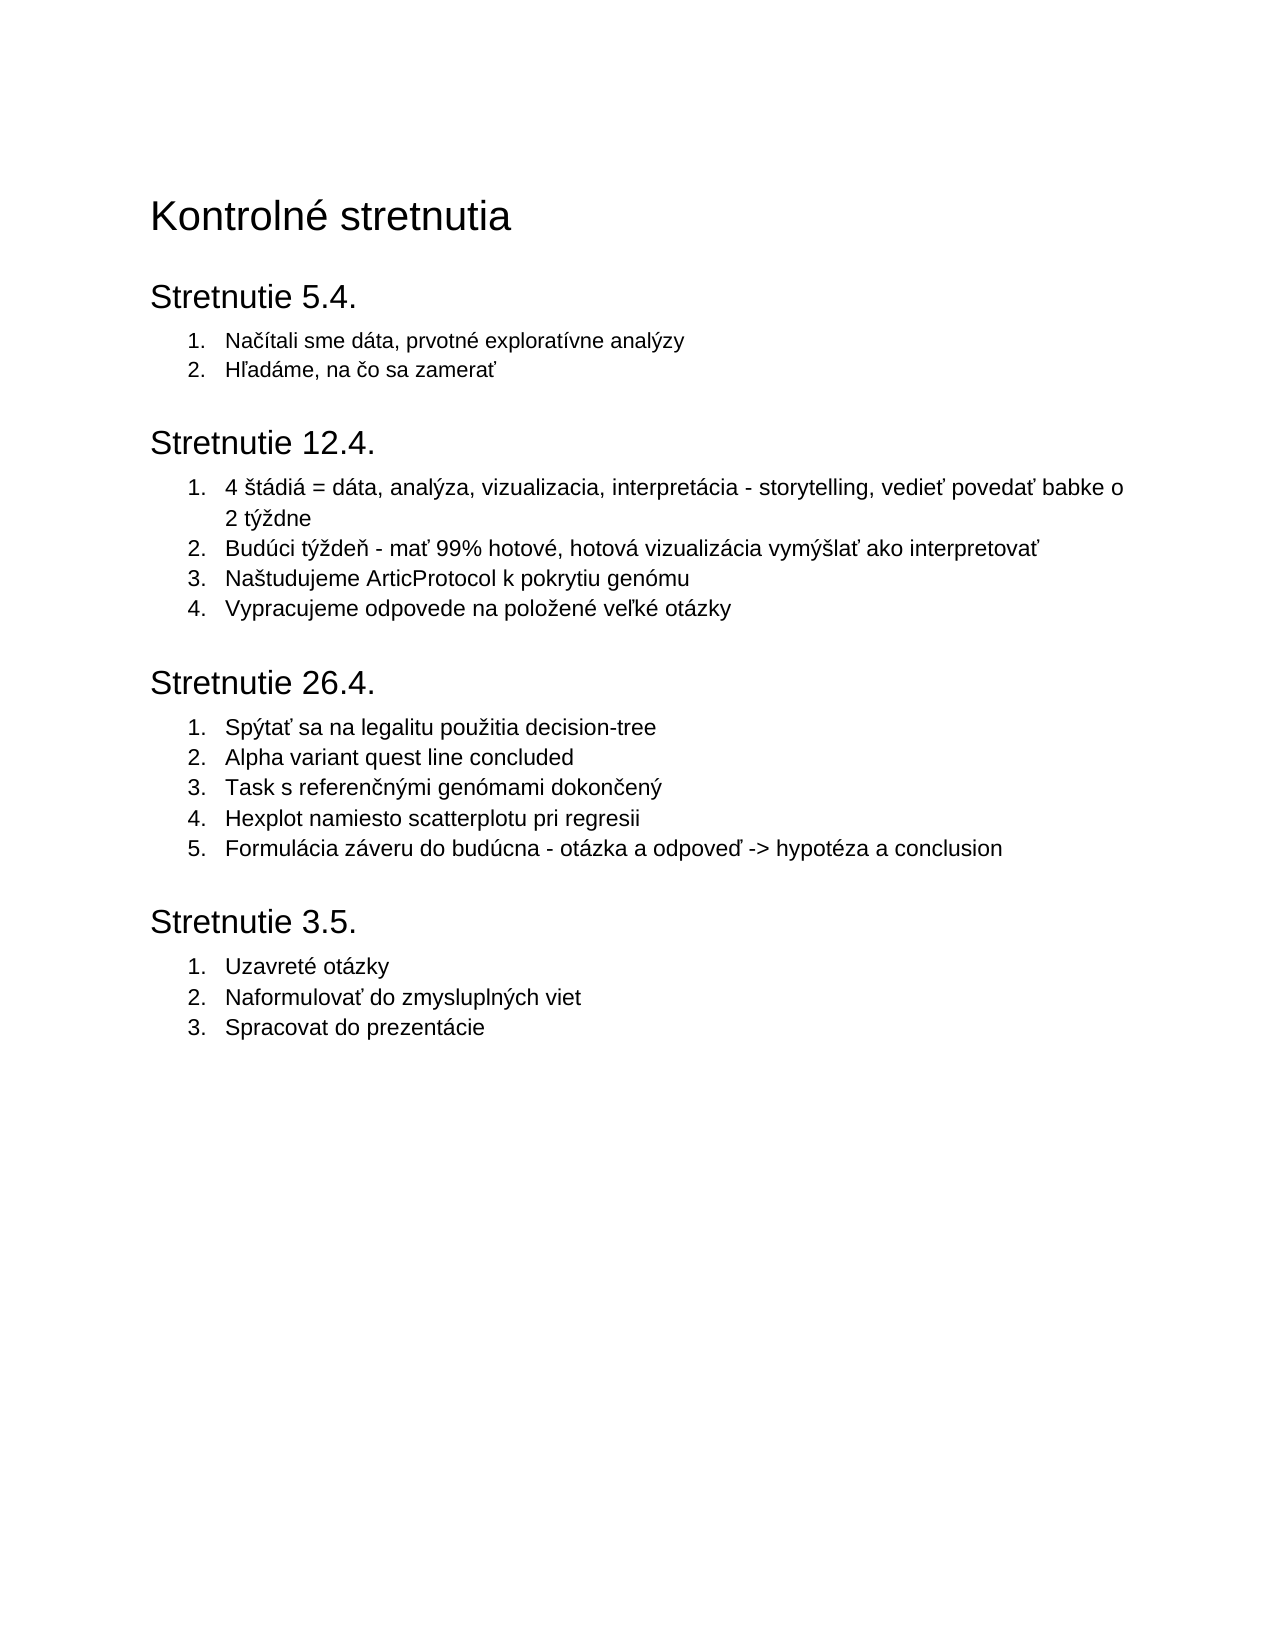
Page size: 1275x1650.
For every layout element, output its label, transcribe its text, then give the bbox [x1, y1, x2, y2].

list Uzavreté otázky [187, 953, 1125, 980]
list Budúci týždeň - mať 99% hotové, hotová vizualizácia vymýšlať ako interpretovať [187, 535, 1125, 561]
list Hľadáme, na čo sa zamerať [187, 357, 1125, 382]
subtitle Stretnutie 3.5. [150, 902, 1125, 941]
subtitle Stretnutie 26.4. [150, 663, 1125, 701]
subtitle Stretnutie 12.4. [150, 423, 1125, 462]
list Naformulovať do zmysluplných viet [187, 983, 1125, 1010]
subtitle Kontrolné stretnutia [150, 192, 1125, 239]
list Spracovat do prezentácie [187, 1014, 1125, 1040]
list Vypracujeme odpovede na položené veľké otázky [187, 595, 1125, 622]
list Formulácia záveru do budúcna - otázka a odpoveď -> hypotéza a conclusion [187, 835, 1125, 861]
list Naštudujeme ArticProtocol k pokrytiu genómu [187, 565, 1125, 591]
subtitle Stretnutie 5.4. [150, 277, 1125, 316]
list Načítali sme dáta, prvotné exploratívne analýzy [187, 328, 1125, 353]
list 4 štádiá = dáta, analýza, vizualizacia, interpretácia - storytelling, vedieť povedať babke o 2 týždne [187, 474, 1125, 531]
list Hexplot namiesto scatterplotu pri regresii [187, 804, 1125, 831]
list Task s referenčnými genómami dokončený [187, 774, 1125, 801]
list Spýtať sa na legalitu použitia decision-tree [187, 714, 1125, 740]
list Alpha variant quest line concluded [187, 744, 1125, 770]
